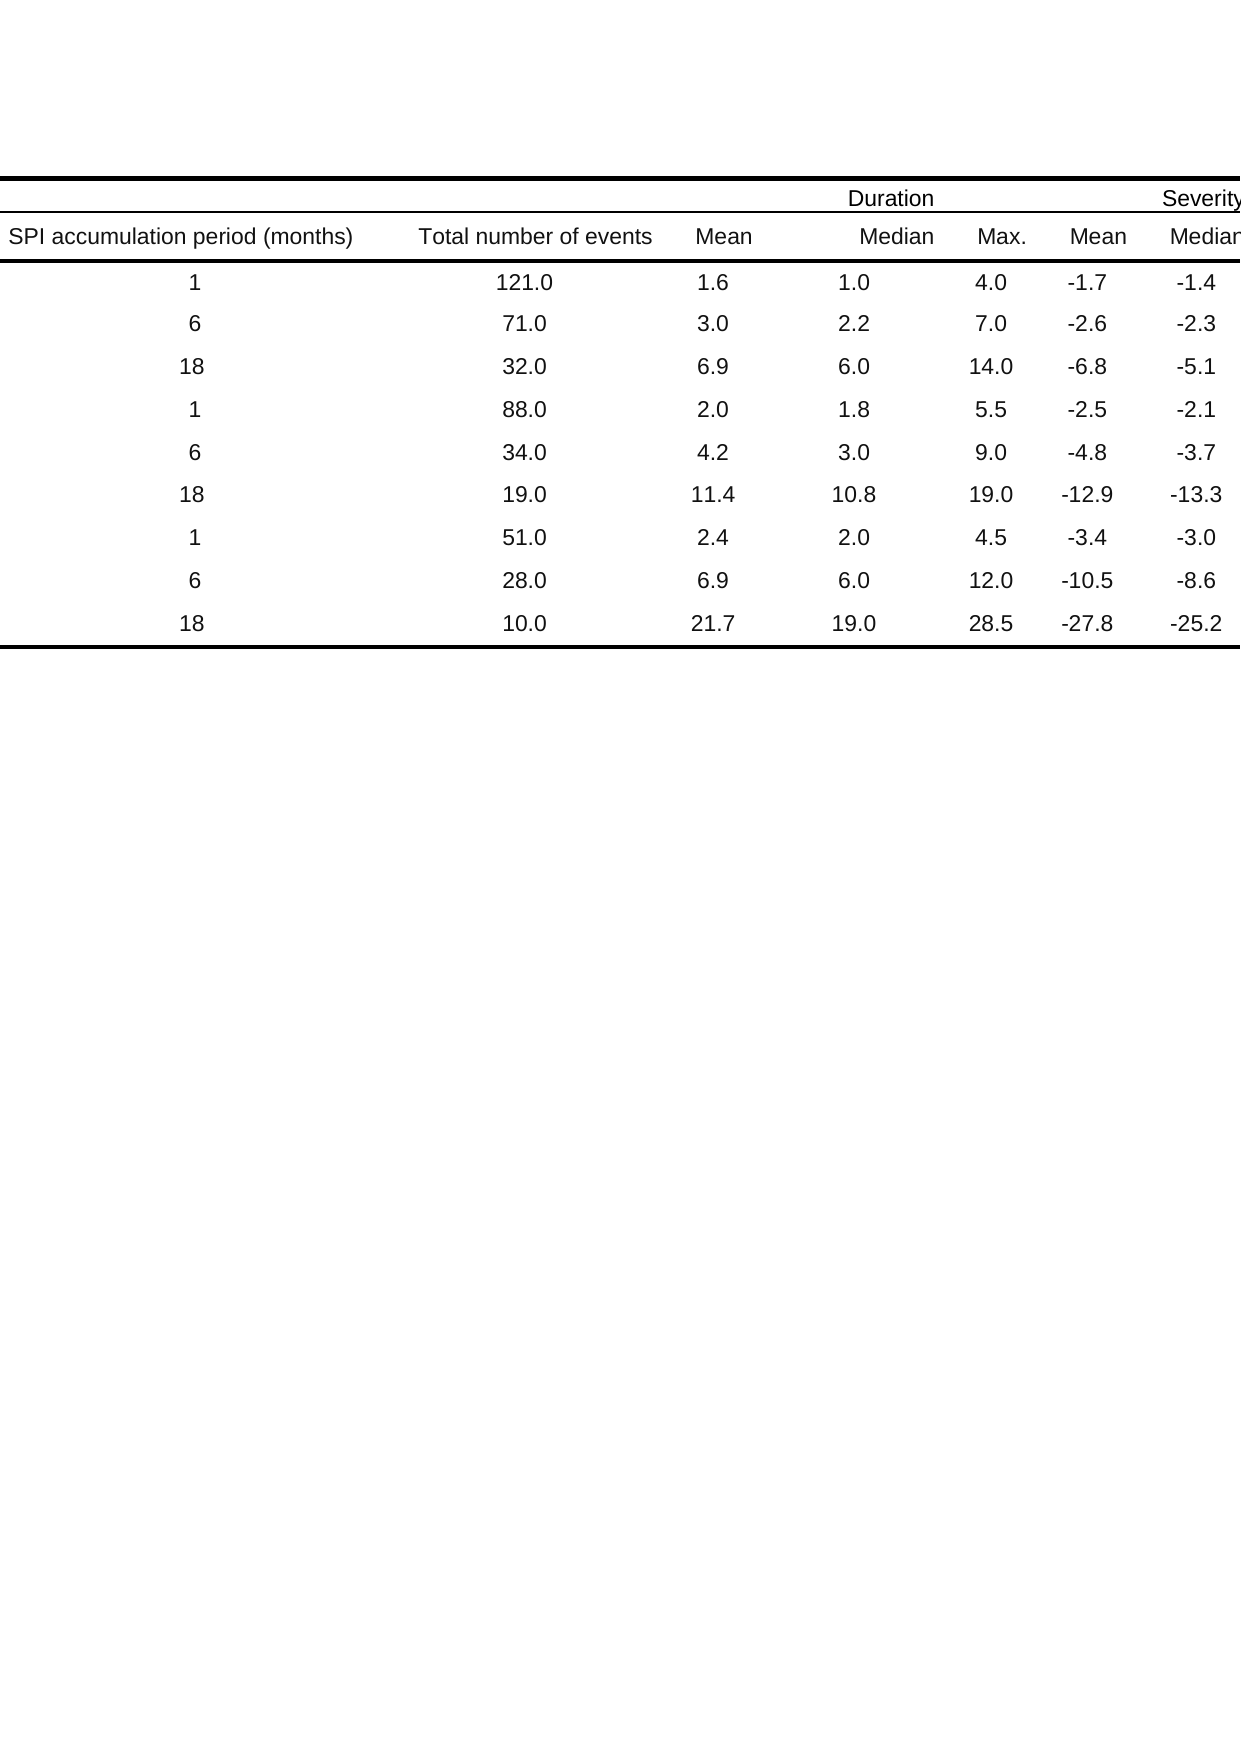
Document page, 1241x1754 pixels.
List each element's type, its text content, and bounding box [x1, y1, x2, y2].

table_cell 3.0 [763, 430, 944, 473]
table_cell 18 [0, 473, 386, 516]
table_cell 6 [0, 559, 386, 602]
table_cell Median [763, 213, 944, 258]
table_cell 32.0 [386, 344, 663, 387]
table_cell 9.0 [945, 430, 1037, 473]
table_header Duration (months) [763, 181, 944, 211]
table_cell 4.0 [945, 263, 1037, 301]
table_cell -2.1 [1137, 387, 1240, 430]
table_cell 19.0 [763, 602, 944, 645]
table_cell -3.4 [1037, 516, 1137, 559]
table_cell -8.6 [1137, 559, 1240, 602]
table_cell -25.2 [1137, 602, 1240, 645]
table_cell 10.0 [386, 602, 663, 645]
table_cell 14.0 [945, 344, 1037, 387]
table_cell 51.0 [386, 516, 663, 559]
table_cell 6.9 [663, 344, 763, 387]
table_cell 12.0 [945, 559, 1037, 602]
table_cell -10.5 [1037, 559, 1137, 602]
table_cell Mean [1037, 213, 1137, 258]
table_cell 1 [0, 387, 386, 430]
table_cell 18 [0, 602, 386, 645]
table_cell Max. [945, 213, 1037, 258]
table_header Severity (-) [1137, 181, 1240, 211]
table_cell 121.0 [386, 263, 663, 301]
table_cell 3.0 [663, 301, 763, 344]
table_cell 2.0 [763, 516, 944, 559]
table_cell -27.8 [1037, 602, 1137, 645]
table_cell 21.7 [663, 602, 763, 645]
table_cell 2.2 [763, 301, 944, 344]
table_cell 88.0 [386, 387, 663, 430]
table_header [663, 181, 763, 211]
table_cell 1 [0, 263, 386, 301]
table_cell 34.0 [386, 430, 663, 473]
table_header [0, 181, 386, 211]
table_cell 6 [0, 301, 386, 344]
table_cell 10.8 [763, 473, 944, 516]
table_cell -2.5 [1037, 387, 1137, 430]
table_cell 19.0 [945, 473, 1037, 516]
table_cell 6.0 [763, 559, 944, 602]
table_cell 7.0 [945, 301, 1037, 344]
table_cell -6.8 [1037, 344, 1137, 387]
table_cell 19.0 [386, 473, 663, 516]
table_cell 28.0 [386, 559, 663, 602]
table_cell 71.0 [386, 301, 663, 344]
table_cell -5.1 [1137, 344, 1240, 387]
table_cell 2.0 [663, 387, 763, 430]
table_cell 5.5 [945, 387, 1037, 430]
table_cell 1.6 [663, 263, 763, 301]
table_cell Median [1137, 213, 1240, 258]
table_cell 2.4 [663, 516, 763, 559]
table_cell -1.7 [1037, 263, 1137, 301]
table_cell 1.0 [763, 263, 944, 301]
table_header [1037, 181, 1137, 211]
table_cell 1.8 [763, 387, 944, 430]
table_cell 4.5 [945, 516, 1037, 559]
table_cell 6 [0, 430, 386, 473]
table_header [945, 181, 1037, 211]
table_cell 11.4 [663, 473, 763, 516]
table_cell 28.5 [945, 602, 1037, 645]
table_cell -12.9 [1037, 473, 1137, 516]
table_cell 4.2 [663, 430, 763, 473]
table_cell -3.0 [1137, 516, 1240, 559]
table_cell -2.6 [1037, 301, 1137, 344]
table_cell SPI accumulation period (months) [0, 213, 386, 258]
table_cell Mean [663, 213, 763, 258]
table_header [386, 181, 663, 211]
table_cell -2.3 [1137, 301, 1240, 344]
table_cell -1.4 [1137, 263, 1240, 301]
table_cell 1 [0, 516, 386, 559]
table_cell 18 [0, 344, 386, 387]
table_cell -3.7 [1137, 430, 1240, 473]
table_cell 6.0 [763, 344, 944, 387]
table_cell 6.9 [663, 559, 763, 602]
table_cell Total number of events [386, 213, 663, 258]
table_cell -4.8 [1037, 430, 1137, 473]
table_cell -13.3 [1137, 473, 1240, 516]
